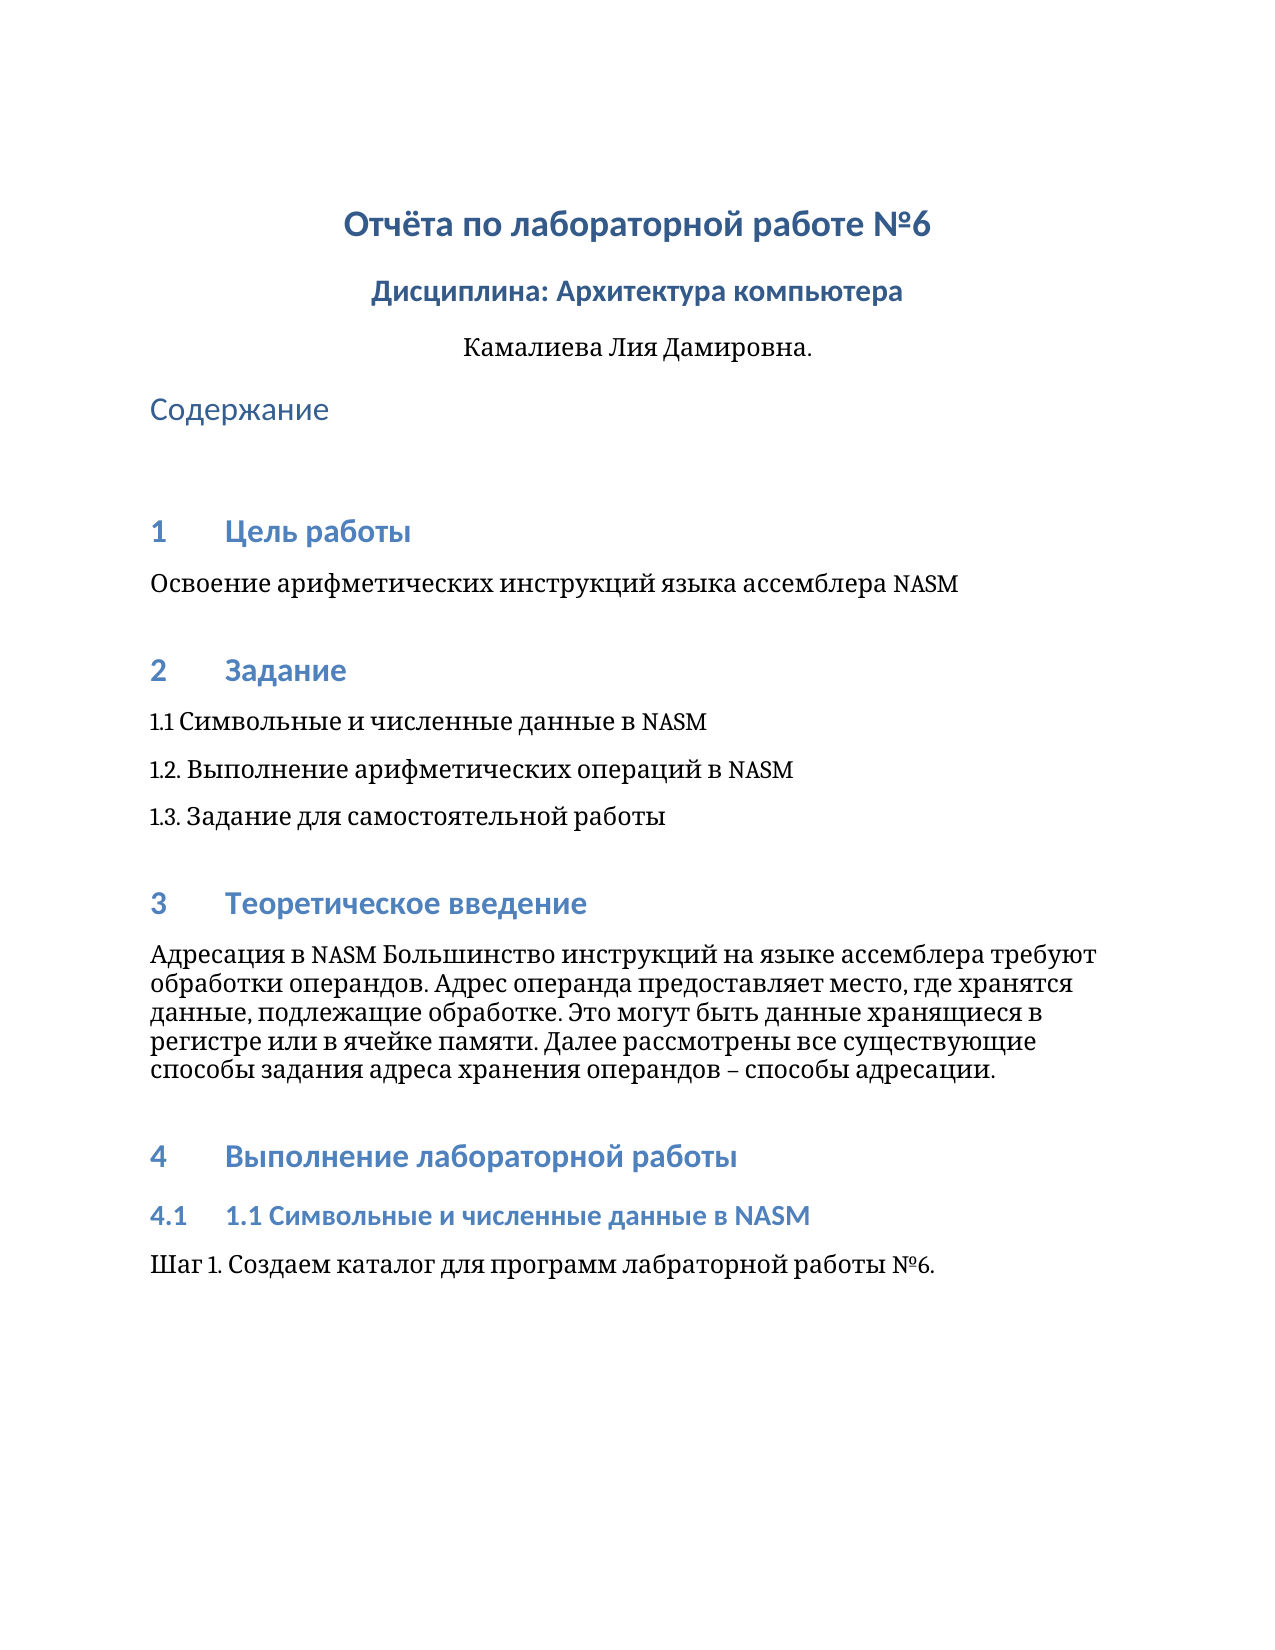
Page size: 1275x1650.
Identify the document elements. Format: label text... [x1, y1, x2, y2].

subtitle 4.1 1.1 Символьные и численные данные в NASM [150, 1197, 1125, 1232]
subtitle 4 Выполнение лабораторной работы [150, 1135, 1125, 1176]
text 1.2. Выполнение арифметических операций в NASM [150, 756, 1125, 784]
subtitle Дисциплина: Архитектура компьютера [150, 271, 1125, 309]
subtitle 1 Цель работы [150, 510, 1125, 551]
text Шаг 1. Создаем каталог для программ лабраторной работы №6. [150, 1251, 1125, 1280]
text Камалиева Лия Дамировна. [150, 334, 1125, 363]
text Адресация в NASM Большинство инструкций на языке ассемблера требуют обработки операндов. Адрес операнда предоставляет место, где хранятся данные, подлежащие обработке. Это могут быть данные хранящиеся в регистре или в ячейке памяти. Далее рассмотрены все существующие способы задания адреса хранения операндов – способы адресации. [150, 941, 1125, 1085]
text Освоение арифметических инструкций языка ассемблера NASM [150, 570, 1125, 599]
subtitle 2 Задание [150, 649, 1125, 689]
title Отчёта по лабораторной работе №6 [150, 200, 1125, 246]
subtitle 3 Теоретическое введение [150, 882, 1125, 923]
text 1.3. Задание для самостоятельной работы [150, 803, 1125, 832]
text 1.1 Символьные и численные данные в NASM [150, 708, 1125, 737]
